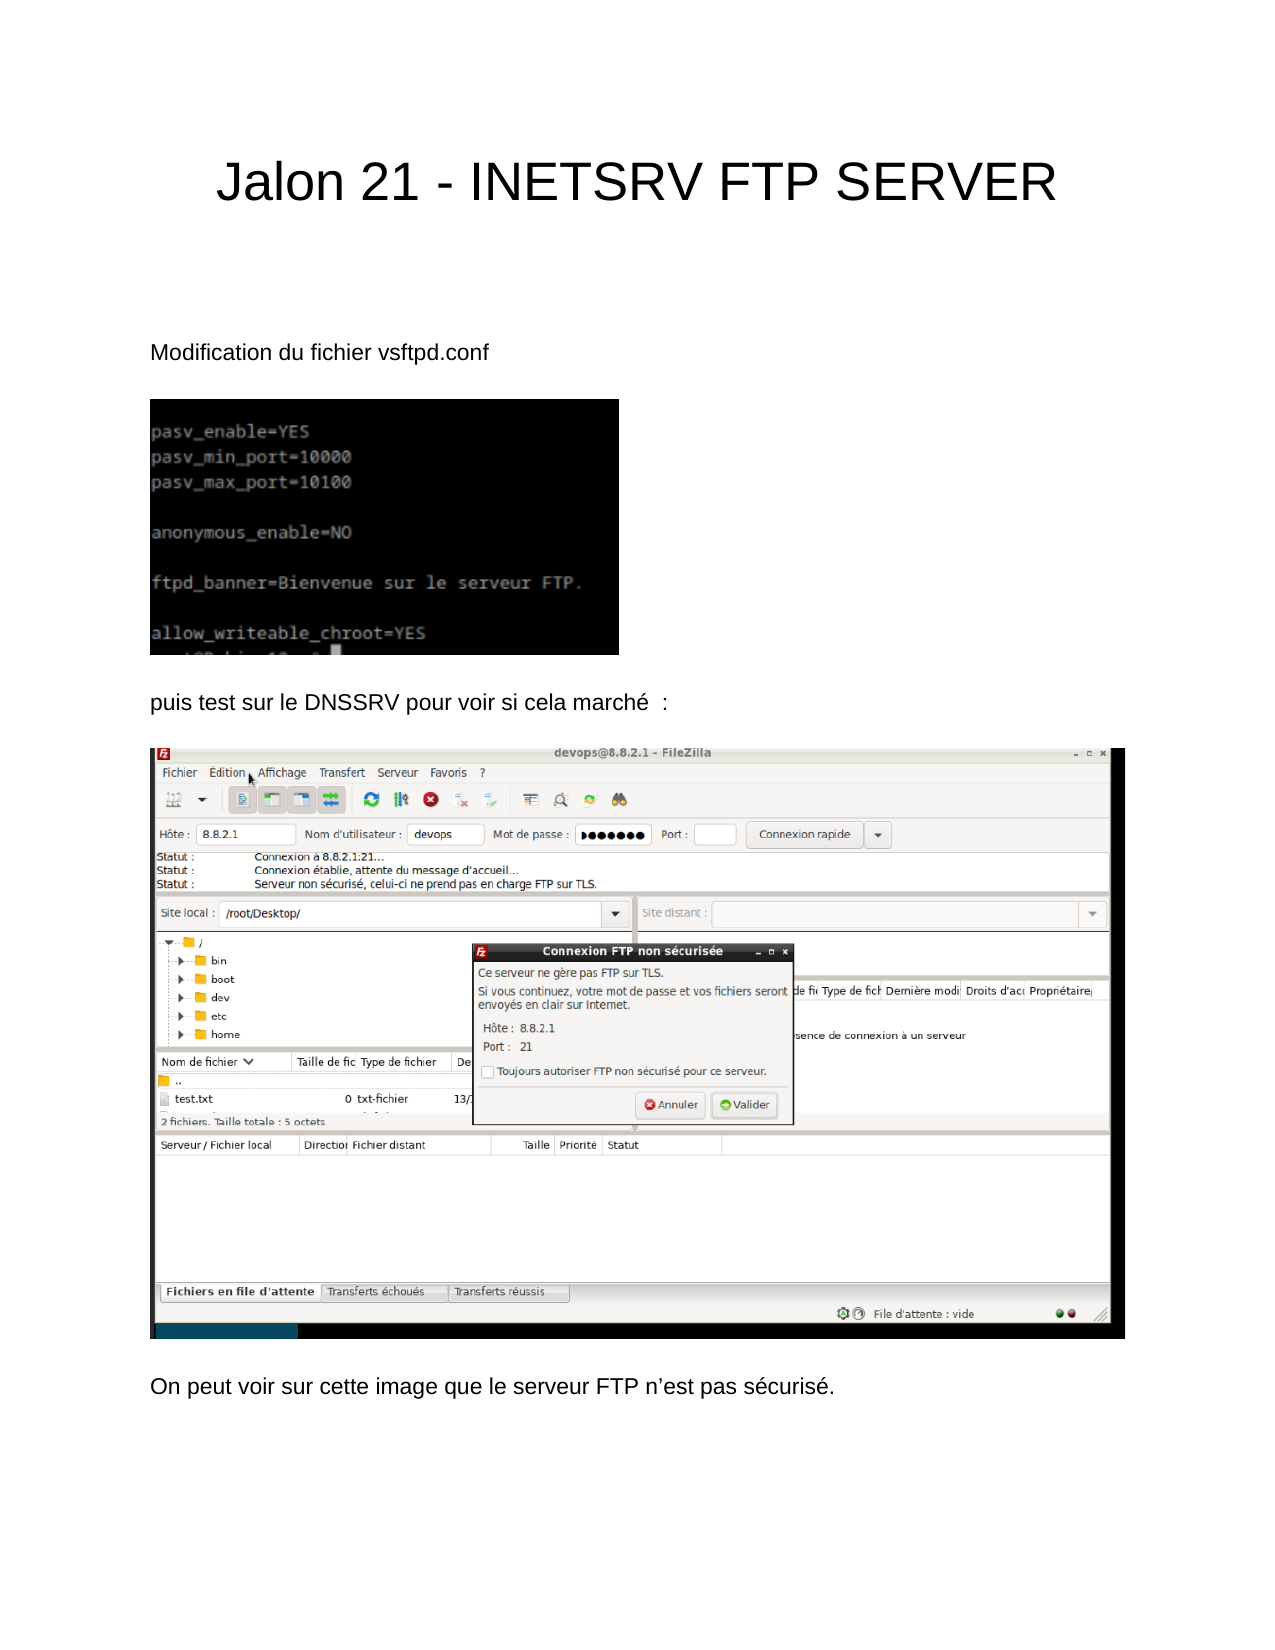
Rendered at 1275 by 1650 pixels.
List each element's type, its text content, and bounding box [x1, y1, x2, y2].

picture [150, 399, 619, 655]
text Modification du fichier vsftpd.conf [150, 339, 1125, 366]
text On peut voir sur cette image que le serveur FTP n’est pas sécurisé. [150, 1373, 1125, 1399]
picture [150, 748, 1125, 1339]
text puis test sur le DNSSRV pour voir si cela marché : [150, 688, 1125, 715]
title Jalon 21 - INETSRV FTP SERVER [150, 150, 1125, 212]
